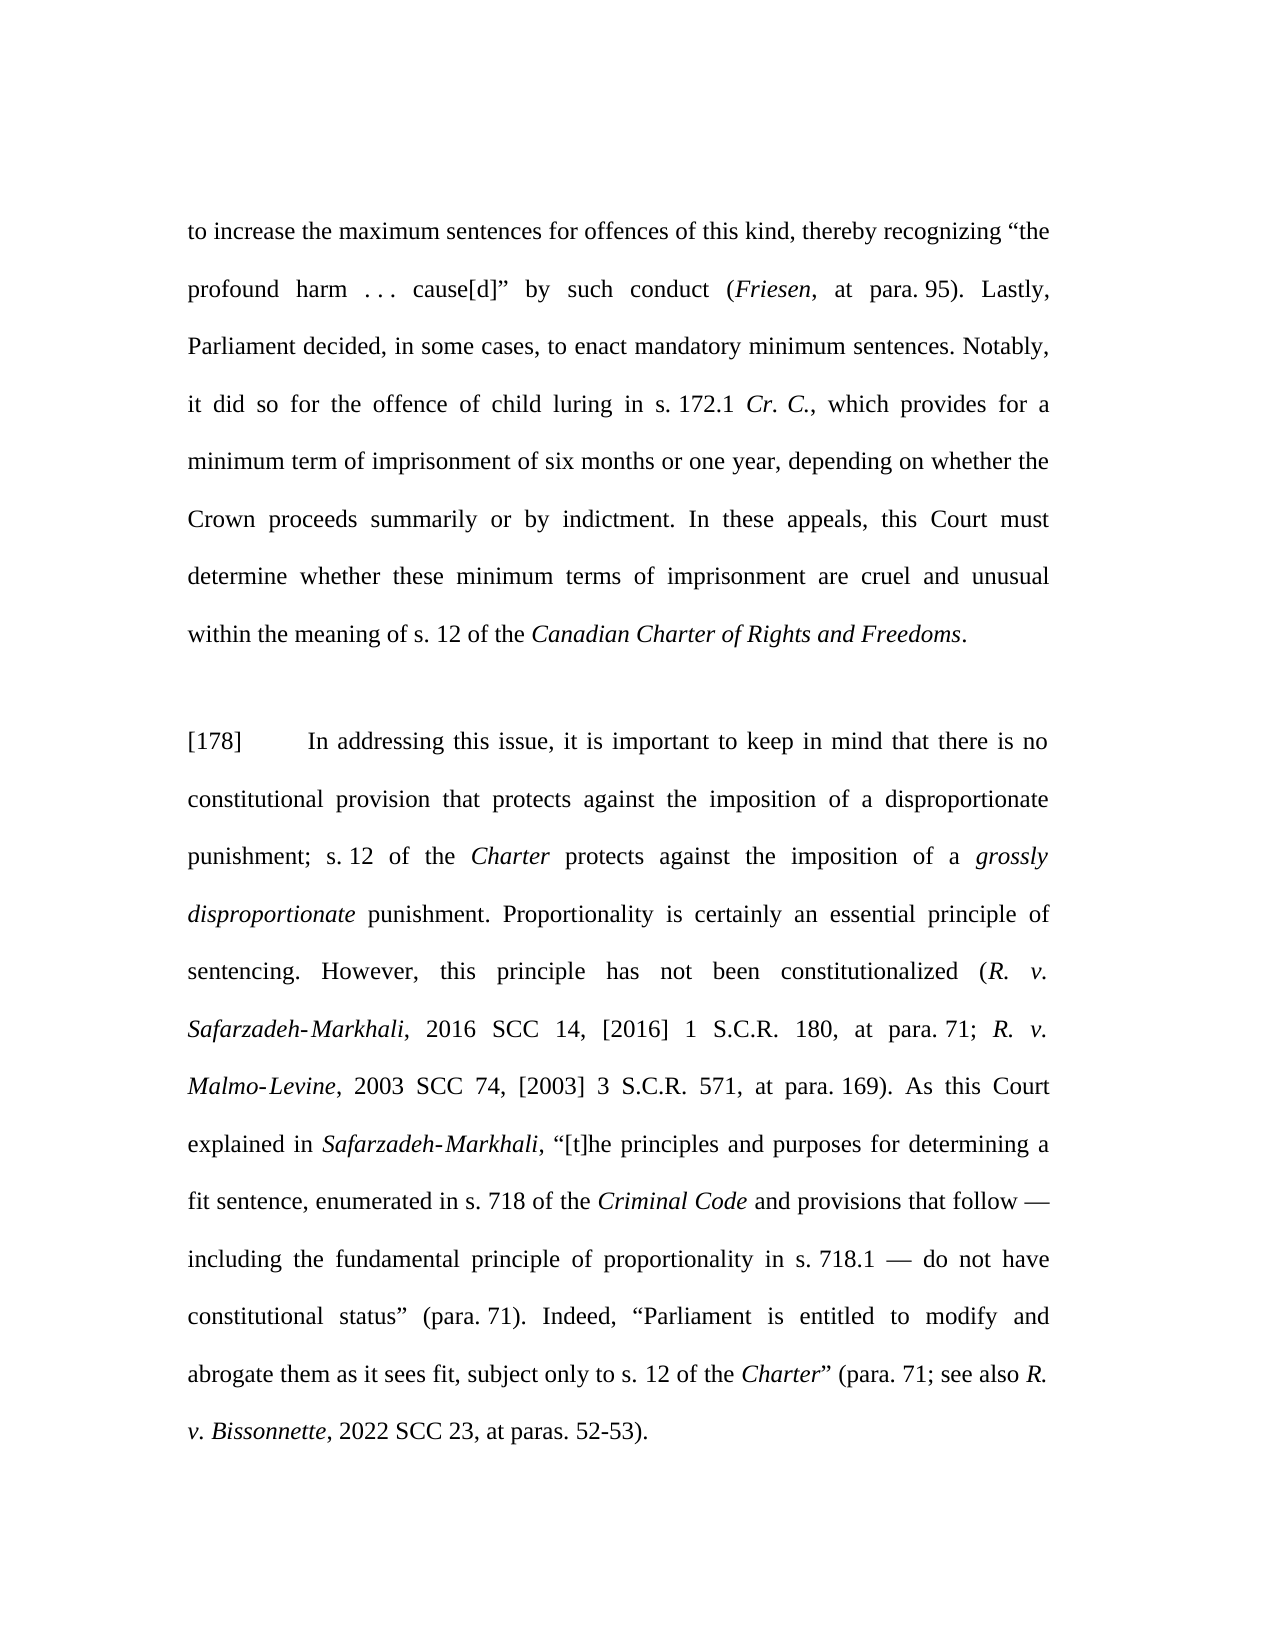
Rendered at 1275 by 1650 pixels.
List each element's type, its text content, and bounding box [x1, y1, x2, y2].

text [187, 216, 1050, 648]
text In addressing this issue, it is important to keep in mind that there is no constitutional provision that protects against the imposition of a disproportionate punishment; s. 12 of the Charter protects against the imposition of a grossly disproportionate punishment. Proportionality is certainly an essential principle of sentencing. However, this principle has not been constitutionalized (R. v. Safarzadeh-Markhali, 2016 SCC 14, [2016] 1 S.C.R. 180, at para. 71; R. v. Malmo-Levine, 2003 SCC 74, [2003] 3 S.C.R. 571, at para. 169). As this Court explained in Safarzadeh-Markhali, “[t]he principles and purposes for determining a fit sentence, enumerated in s. 718 of the Criminal Code and provisions that follow — including the fundamental principle of proportionality in s. 718.1 — do not have constitutional status” (para. 71). Indeed, “Parliament is entitled to modify and abrogate them as it sees fit, subject only to s. 12 of the Charter” (para. 71; see also R. v. Bissonnette, 2022 SCC 23, at paras. 52-53). [187, 726, 1050, 1445]
